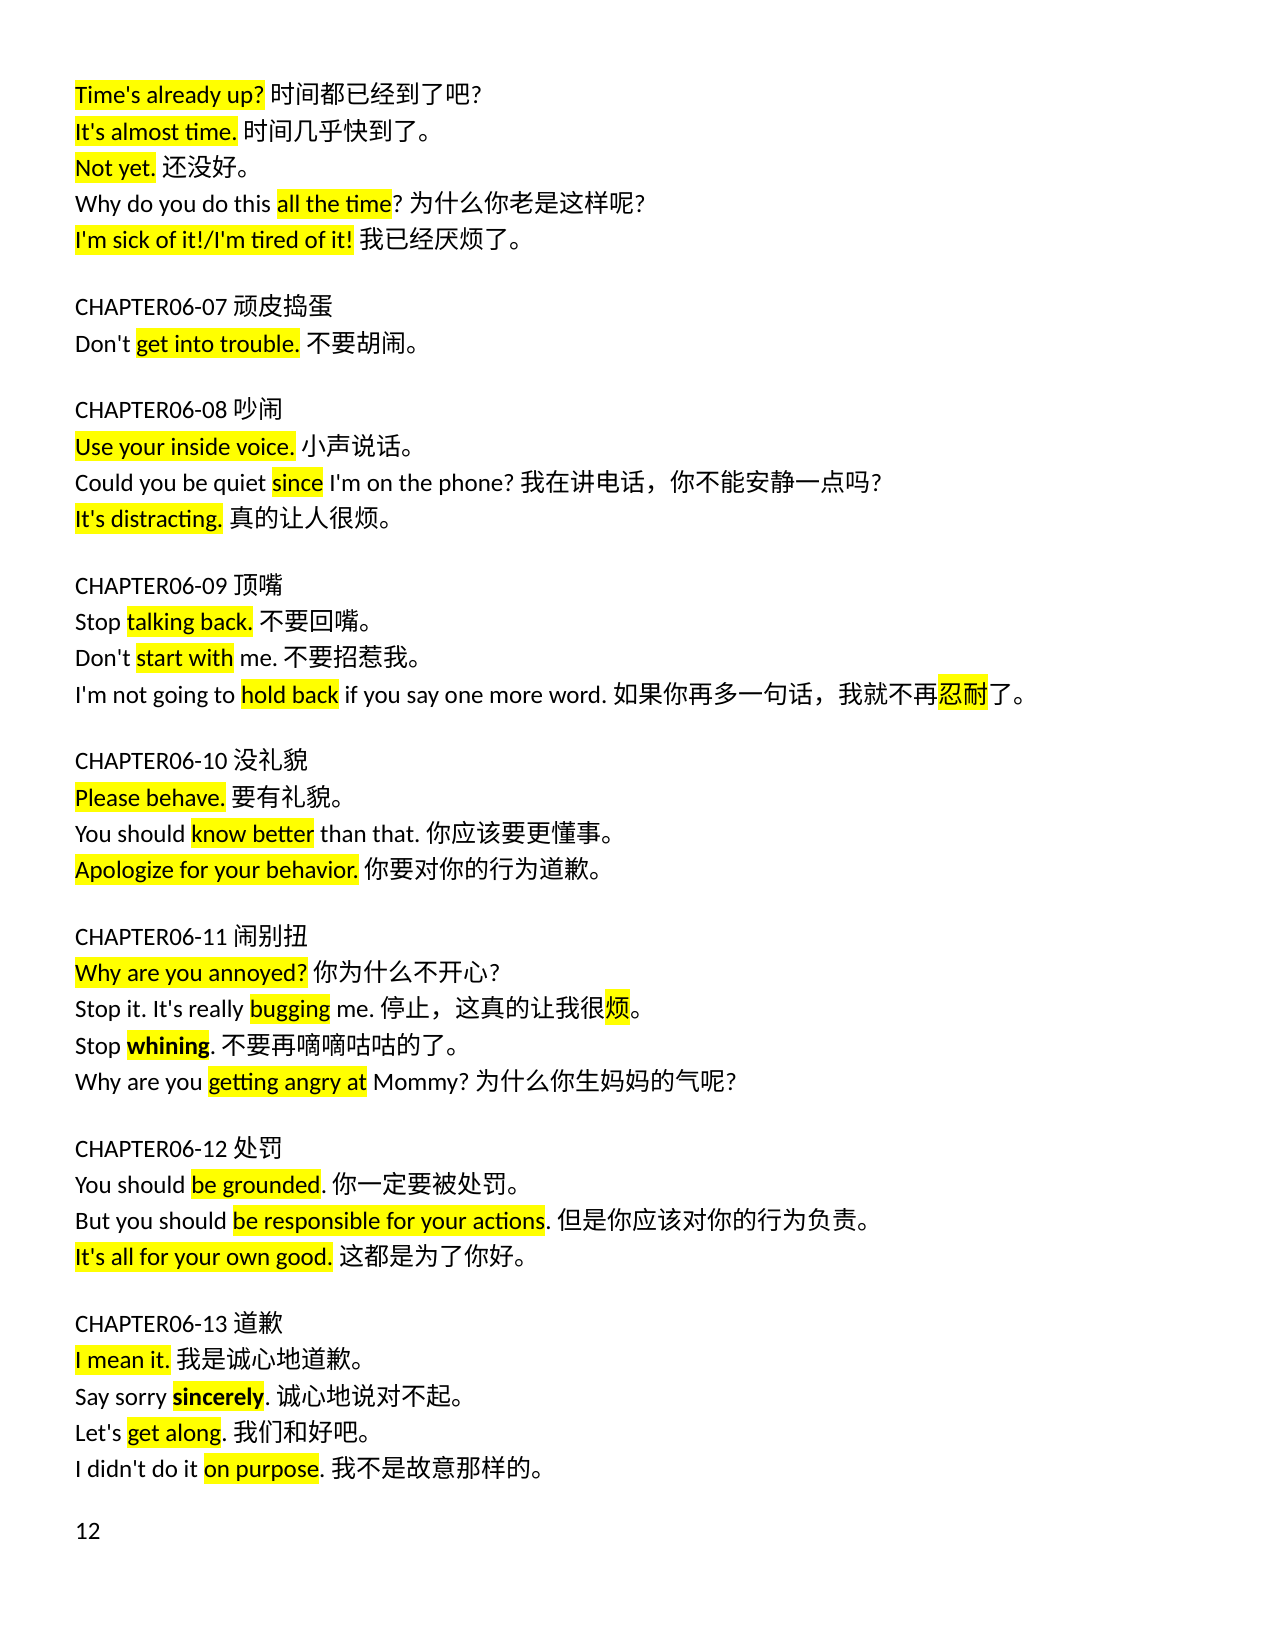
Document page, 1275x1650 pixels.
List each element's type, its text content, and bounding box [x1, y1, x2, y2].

text Time's already up? 时间都已经到了吧? [75, 75, 1200, 111]
text CHAPTER06-12 处罚 [75, 1128, 1200, 1164]
text CHAPTER06-11 闹别扭 [75, 916, 1200, 953]
text It's almost time. 时间几乎快到了。 [75, 111, 1200, 147]
text Stop it. It's really bugging me. 停止，这真的让我很烦。 [630, 989, 1200, 1025]
text It's distracting. 真的让人很烦。 [75, 498, 1200, 535]
text CHAPTER06-13 道歉 [75, 1304, 1200, 1340]
text Don't get into trouble. 不要胡闹。 [75, 323, 1200, 359]
text Let's get along. 我们和好吧。 [75, 1412, 1200, 1449]
text Why do you do this all the time? 为什么你老是这样呢? [75, 184, 1200, 220]
text You should know better than that. 你应该要更懂事。 [75, 813, 1200, 849]
text I'm not going to hold back if you say one more word. 如果你再多一句话，我就不再忍耐了。 [988, 674, 1200, 710]
text Could you be quiet since I'm on the phone? 我在讲电话，你不能安静一点吗? [75, 462, 1200, 498]
text It's all for your own good. 这都是为了你好。 [75, 1237, 1200, 1273]
text Say sorry sincerely. 诚心地说对不起。 [75, 1376, 1200, 1412]
text Apologize for your behavior. 你要对你的行为道歉。 [75, 849, 1200, 886]
text CHAPTER06-07 顽皮捣蛋 [75, 287, 1200, 323]
text CHAPTER06-09 顶嘴 [75, 565, 1200, 602]
text I'm not going to hold back if you say one more word. 如果你再多一句话，我就不再忍耐了。 [75, 674, 938, 710]
text CHAPTER06-10 没礼貌 [75, 741, 1200, 777]
text Stop it. It's really bugging me. 停止，这真的让我很烦。 [75, 989, 605, 1025]
text I mean it. 我是诚心地道歉。 [75, 1340, 1200, 1376]
text Why are you getting angry at Mommy? 为什么你生妈妈的气呢? [75, 1061, 1200, 1098]
text Please behave. 要有礼貌。 [75, 777, 1200, 813]
text Stop talking back. 不要回嘴。 [75, 602, 1200, 638]
text I'm sick of it!/I'm tired of it! 我已经厌烦了。 [75, 220, 1200, 256]
text But you should be responsible for your actions. 但是你应该对你的行为负责。 [75, 1201, 1200, 1237]
text You should be grounded. 你一定要被处罚。 [75, 1164, 1200, 1201]
text Not yet. 还没好。 [75, 147, 1200, 184]
text Why are you annoyed? 你为什么不开心? [75, 953, 1200, 989]
text Don't start with me. 不要招惹我。 [75, 638, 1200, 674]
text I didn't do it on purpose. 我不是故意那样的。 [75, 1449, 1200, 1485]
text CHAPTER06-08 吵闹 [75, 390, 1200, 426]
text Stop whining. 不要再嘀嘀咕咕的了。 [75, 1025, 1200, 1061]
text Use your inside voice. 小声说话。 [75, 426, 1200, 462]
